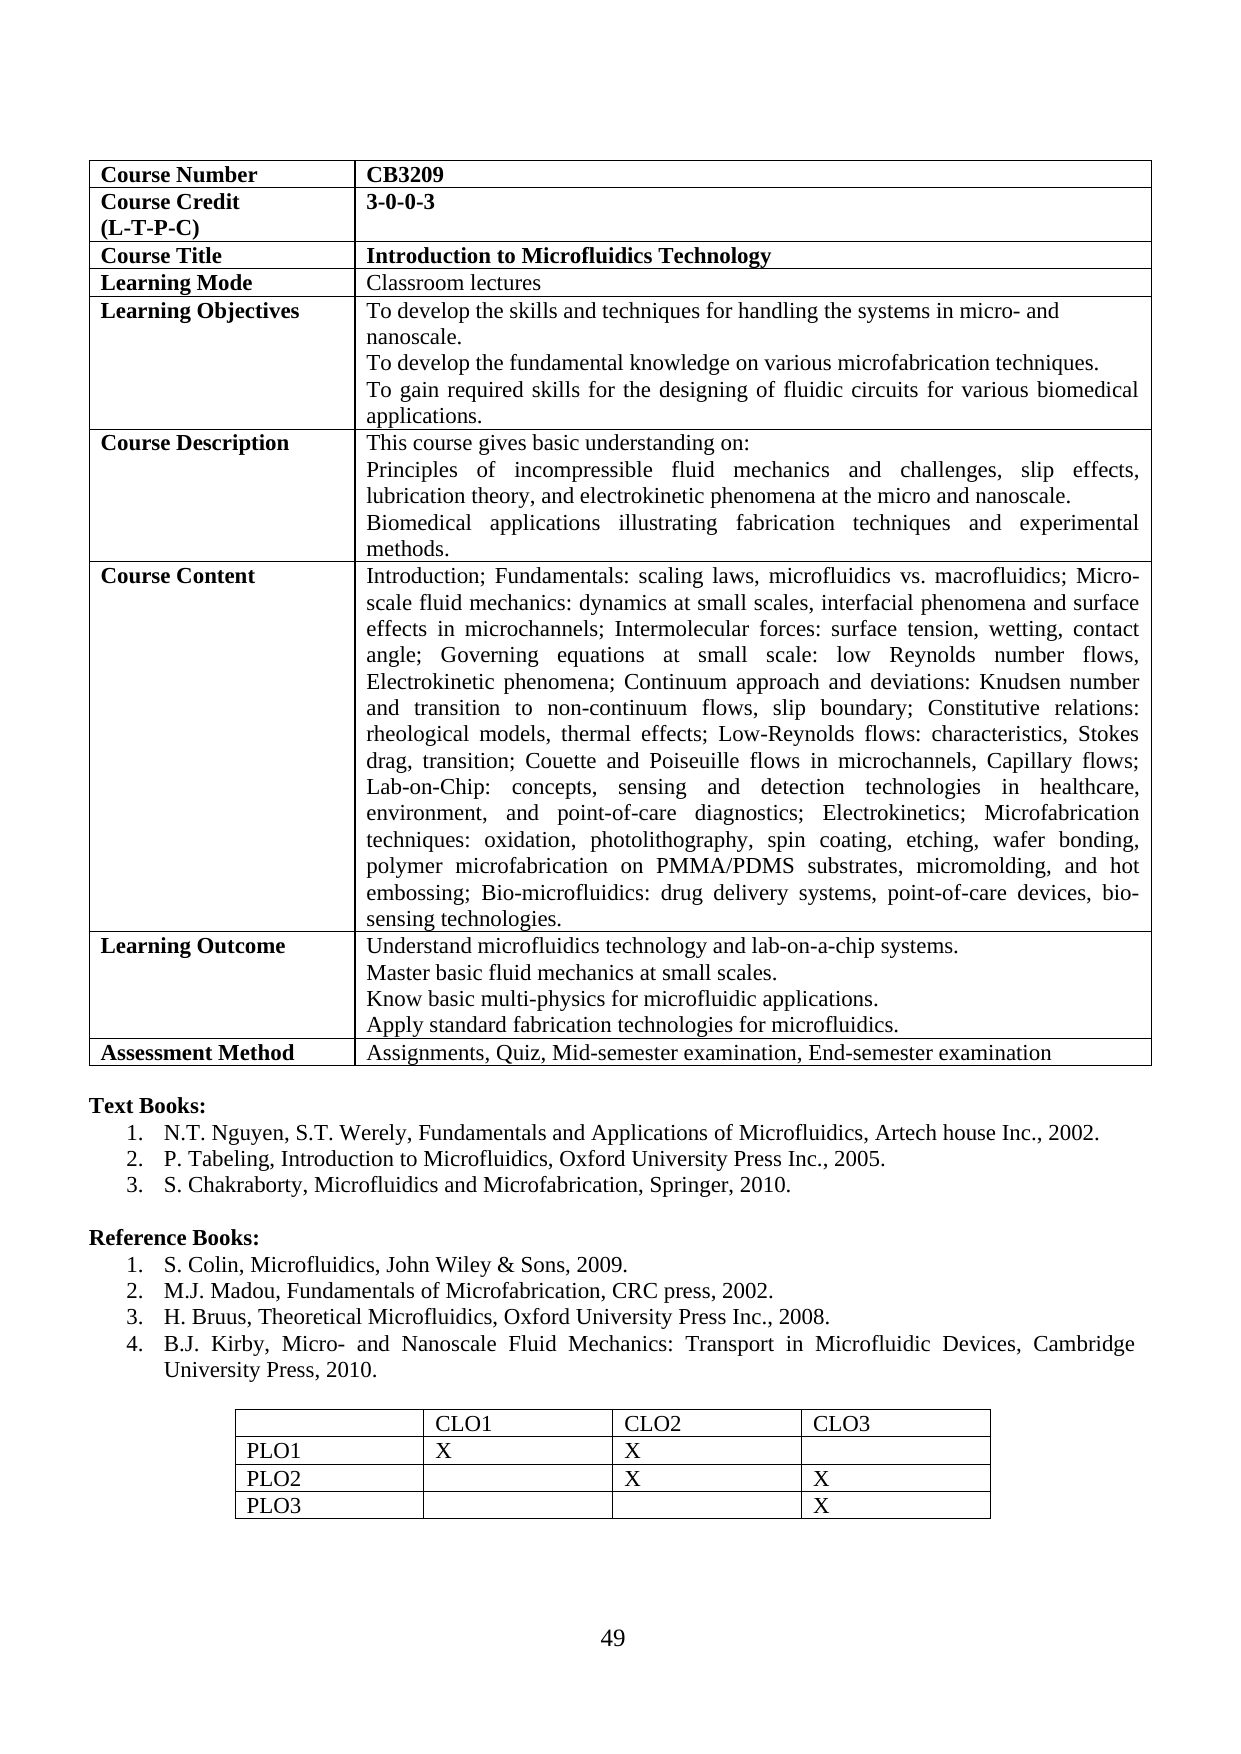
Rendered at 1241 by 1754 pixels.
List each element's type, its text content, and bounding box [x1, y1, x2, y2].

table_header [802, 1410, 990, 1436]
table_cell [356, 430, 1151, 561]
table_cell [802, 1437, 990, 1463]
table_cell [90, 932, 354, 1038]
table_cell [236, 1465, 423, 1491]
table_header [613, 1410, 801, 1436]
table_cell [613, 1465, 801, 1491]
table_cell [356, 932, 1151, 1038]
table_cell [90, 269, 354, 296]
list S. Chakraborty, Microfluidics and Microfabrication, Springer, 2010. [126, 1172, 1137, 1198]
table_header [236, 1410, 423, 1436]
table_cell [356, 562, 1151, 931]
list P. Tabeling, Introduction to Microfluidics, Oxford University Press Inc., 2005. [126, 1145, 1137, 1172]
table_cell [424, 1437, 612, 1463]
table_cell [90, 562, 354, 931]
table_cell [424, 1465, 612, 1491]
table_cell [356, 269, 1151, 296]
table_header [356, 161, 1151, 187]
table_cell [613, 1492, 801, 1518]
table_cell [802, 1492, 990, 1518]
list H. Bruus, Theoretical Microfluidics, Oxford University Press Inc., 2008. [126, 1303, 1137, 1330]
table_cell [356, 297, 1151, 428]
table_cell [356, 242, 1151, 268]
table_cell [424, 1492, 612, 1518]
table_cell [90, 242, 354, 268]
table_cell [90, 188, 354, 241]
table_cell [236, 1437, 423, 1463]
list S. Colin, Microfluidics, John Wiley & Sons, 2009. [126, 1251, 1137, 1277]
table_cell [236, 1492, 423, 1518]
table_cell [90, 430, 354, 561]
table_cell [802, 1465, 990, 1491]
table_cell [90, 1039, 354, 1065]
text Text Books: [89, 1092, 1137, 1119]
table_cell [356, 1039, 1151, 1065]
list N.T. Nguyen, S.T. Werely, Fundamentals and Applications of Microfluidics, Artech house Inc., 2002. [126, 1119, 1137, 1145]
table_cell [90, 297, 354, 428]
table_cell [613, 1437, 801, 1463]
text Reference Books: [89, 1224, 1137, 1251]
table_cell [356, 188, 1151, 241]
list B.J. Kirby, Micro- and Nanoscale Fluid Mechanics: Transport in Microfluidic Devices, Cambridge University Press, 2010. [126, 1330, 1137, 1382]
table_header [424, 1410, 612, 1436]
list M.J. Madou, Fundamentals of Microfabrication, CRC press, 2002. [126, 1277, 1137, 1303]
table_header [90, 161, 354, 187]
